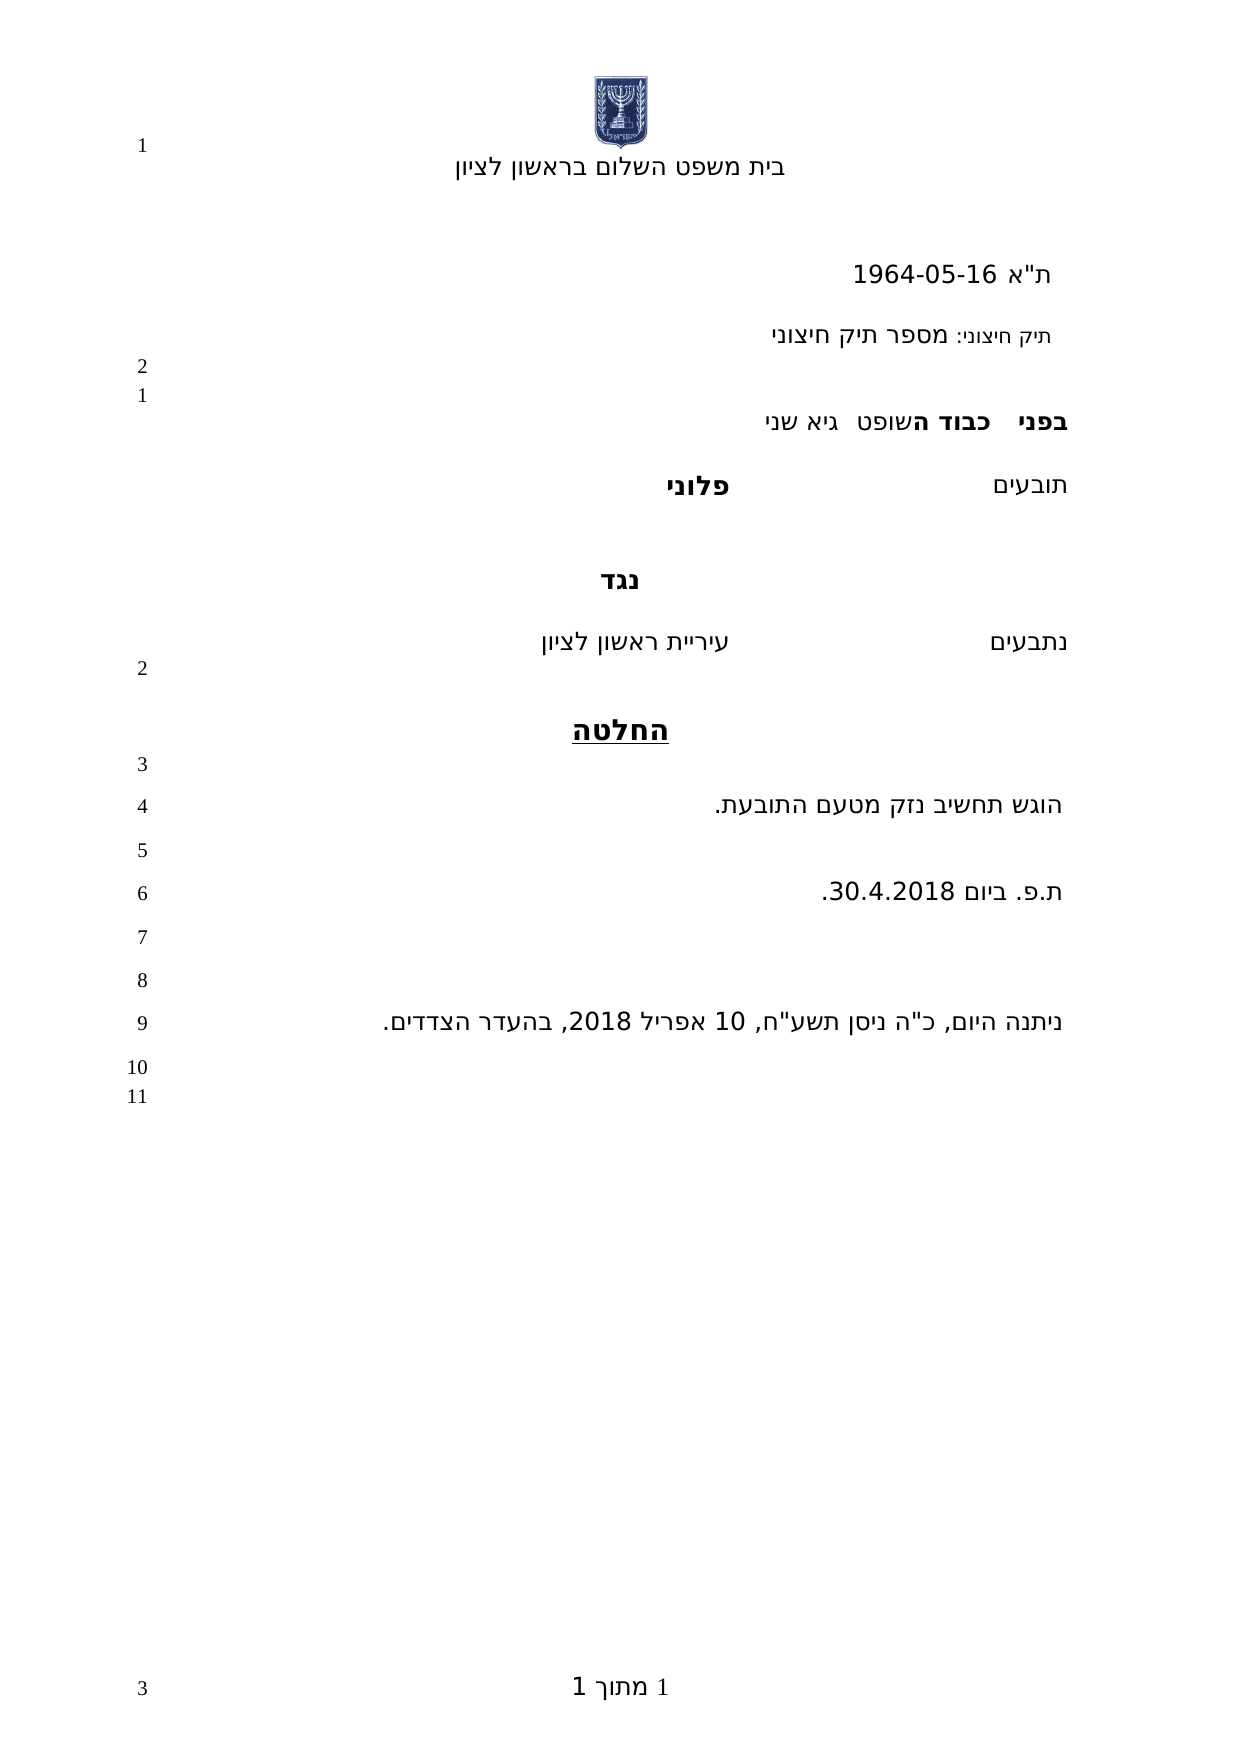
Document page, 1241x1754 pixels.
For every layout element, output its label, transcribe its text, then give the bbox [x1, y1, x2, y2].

table_cell נגד [161, 533, 1079, 627]
table_cell פלוני [161, 470, 741, 533]
table_header החלטה [161, 714, 1079, 747]
picture [589, 75, 651, 152]
table_header כבוד ה [161, 408, 1002, 470]
text ת.פ. ביום 30.4.2018. [177, 877, 1063, 907]
table_cell [741, 470, 1079, 533]
table_header בפני [1002, 408, 1079, 470]
table_cell [161, 627, 741, 656]
table_cell [741, 627, 1079, 656]
text הוגש תחשיב נזק מטעם התובעת. [177, 791, 1063, 820]
text ניתנה היום, , , בהעדר הצדדים. [177, 1007, 1063, 1037]
